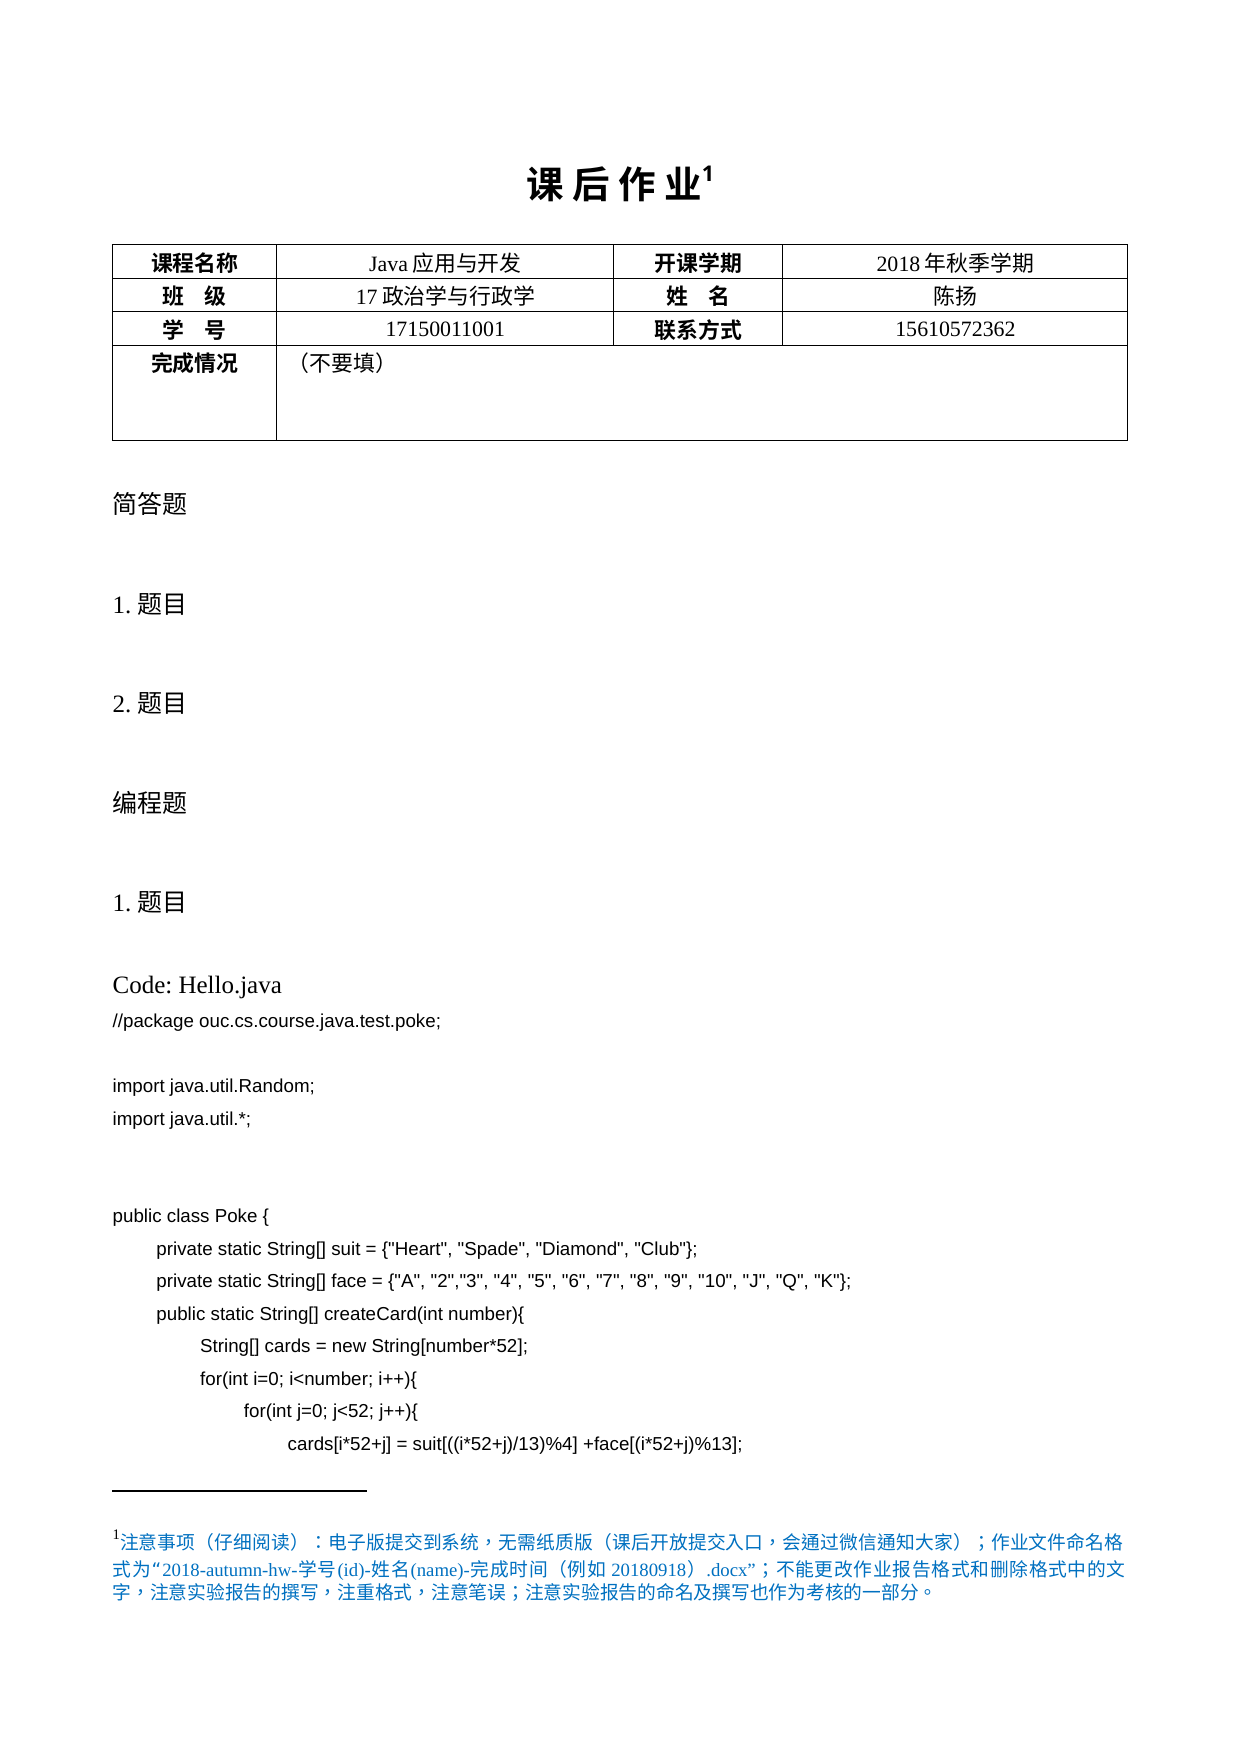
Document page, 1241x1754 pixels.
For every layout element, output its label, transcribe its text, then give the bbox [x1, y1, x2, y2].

table_cell 陈扬 [783, 279, 1127, 311]
table_header 开课学期 [614, 245, 782, 278]
text 1. 题目 [112, 570, 1128, 635]
text cards[i*52+j] = suit[((i*52+j)/13)%4] +face[(i*52+j)%13]; [112, 1427, 1128, 1460]
text private static String[] suit = {"Heart", "Spade", "Diamond", "Club"}; [112, 1232, 1128, 1265]
text 1. 题目 [112, 868, 1128, 933]
table_cell 联系方式 [614, 312, 782, 345]
table_cell 17政治学与行政学 [277, 279, 613, 311]
text for(int j=0; j<52; j++){ [112, 1395, 1128, 1427]
text Code: Hello.java [112, 968, 1128, 1001]
text //package ouc.cs.course.java.test.poke; [112, 1005, 1128, 1037]
text private static String[] face = {"A", "2","3", "4", "5", "6", "7", "8", "9", "10", "J", "Q", "K"}; [112, 1265, 1128, 1297]
text 编程题 [112, 769, 1128, 834]
text String[] cards = new String[number*52]; [112, 1330, 1128, 1362]
text public class Poke { [112, 1200, 1128, 1232]
text import java.util.Random; [112, 1070, 1128, 1102]
text public static String[] createCard(int number){ [112, 1297, 1128, 1330]
table_cell 学 号 [113, 312, 276, 345]
text 课 后 作 业 [112, 150, 1128, 215]
table_cell 完成情况 [113, 346, 276, 440]
text import java.util.*; [112, 1102, 1128, 1135]
text for(int i=0; i<number; i++){ [112, 1362, 1128, 1395]
table_cell 15610572362 [783, 312, 1127, 345]
table_header Java应用与开发 [277, 245, 613, 278]
table_cell 班 级 [113, 279, 276, 311]
table_cell （不要填） [277, 346, 1127, 440]
table_header 2018年秋季学期 [783, 245, 1127, 278]
table_cell 姓 名 [614, 279, 782, 311]
table_header 课程名称 [113, 245, 276, 278]
text 2. 题目 [112, 669, 1128, 734]
table_cell 17150011001 [277, 312, 613, 345]
text 简答题 [112, 470, 1128, 535]
